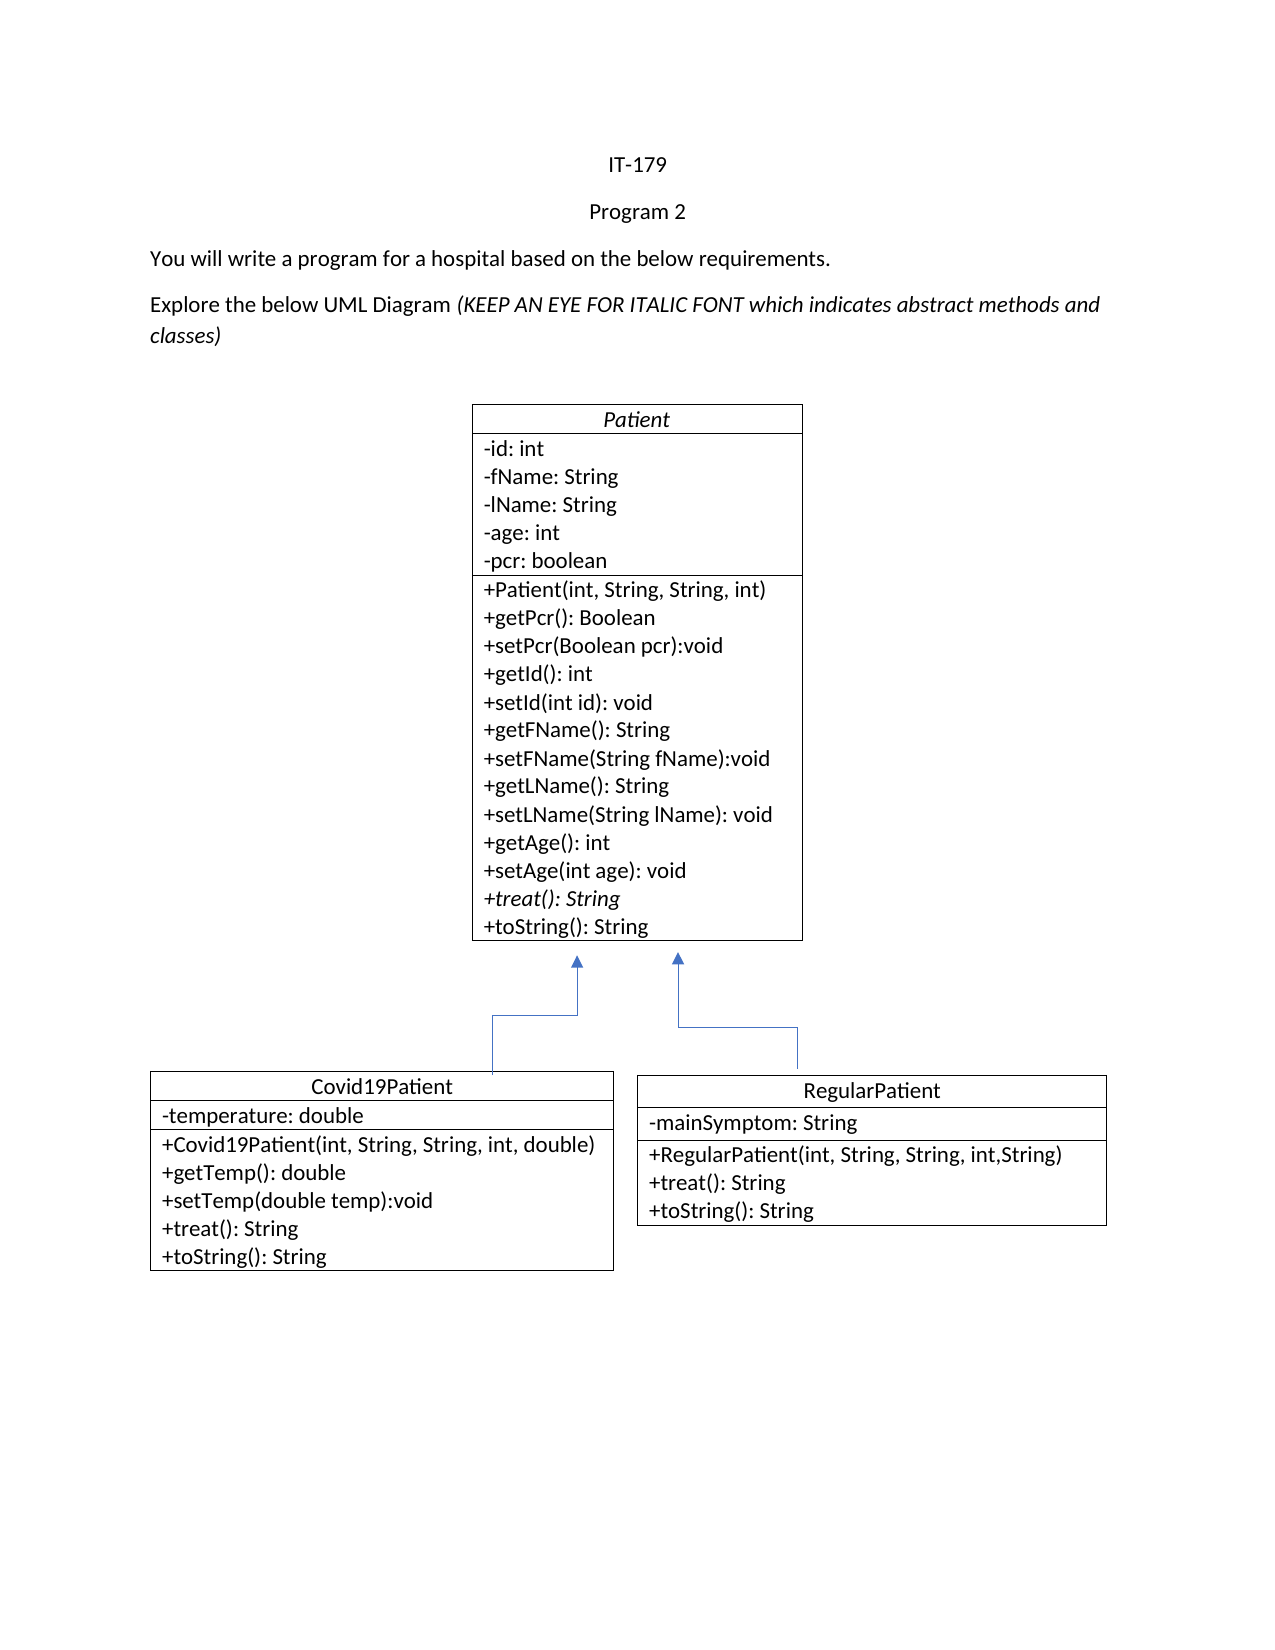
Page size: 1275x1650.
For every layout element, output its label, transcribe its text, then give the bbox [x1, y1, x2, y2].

text Program 2 [150, 197, 1125, 225]
table_cell +Patient(int, String, String, int) +getPcr(): Boolean +setPcr(Boolean pcr):void +getId(): int +setId(int id): void +getFName(): String +setFName(String fName):void +getLName(): String +setLName(String lName): void +getAge(): int +setAge(int age): void +treat(): String +toString(): String [473, 576, 802, 940]
text You will write a program for a hospital based on the below requirements. [150, 244, 1125, 272]
table_header Covid19Patient [151, 1072, 613, 1100]
text IT-179 [150, 150, 1125, 178]
table_header Patient [473, 405, 802, 433]
table_cell +Covid19Patient(int, String, String, int, double) +getTemp(): double +setTemp(double temp):void +treat(): String +toString(): String [151, 1130, 613, 1270]
table_cell -temperature: double [151, 1101, 613, 1129]
table_header RegularPatient [638, 1076, 1106, 1107]
text Explore the below UML Diagram (KEEP AN EYE FOR ITALIC FONT which indicates abstract methods and classes) [150, 291, 1125, 349]
table_cell +RegularPatient(int, String, String, int,String) +treat(): String +toString(): String [638, 1141, 1106, 1224]
table_cell -mainSymptom: String [638, 1108, 1106, 1139]
table_cell -id: int -fName: String -lName: String -age: int -pcr: boolean [473, 434, 802, 574]
